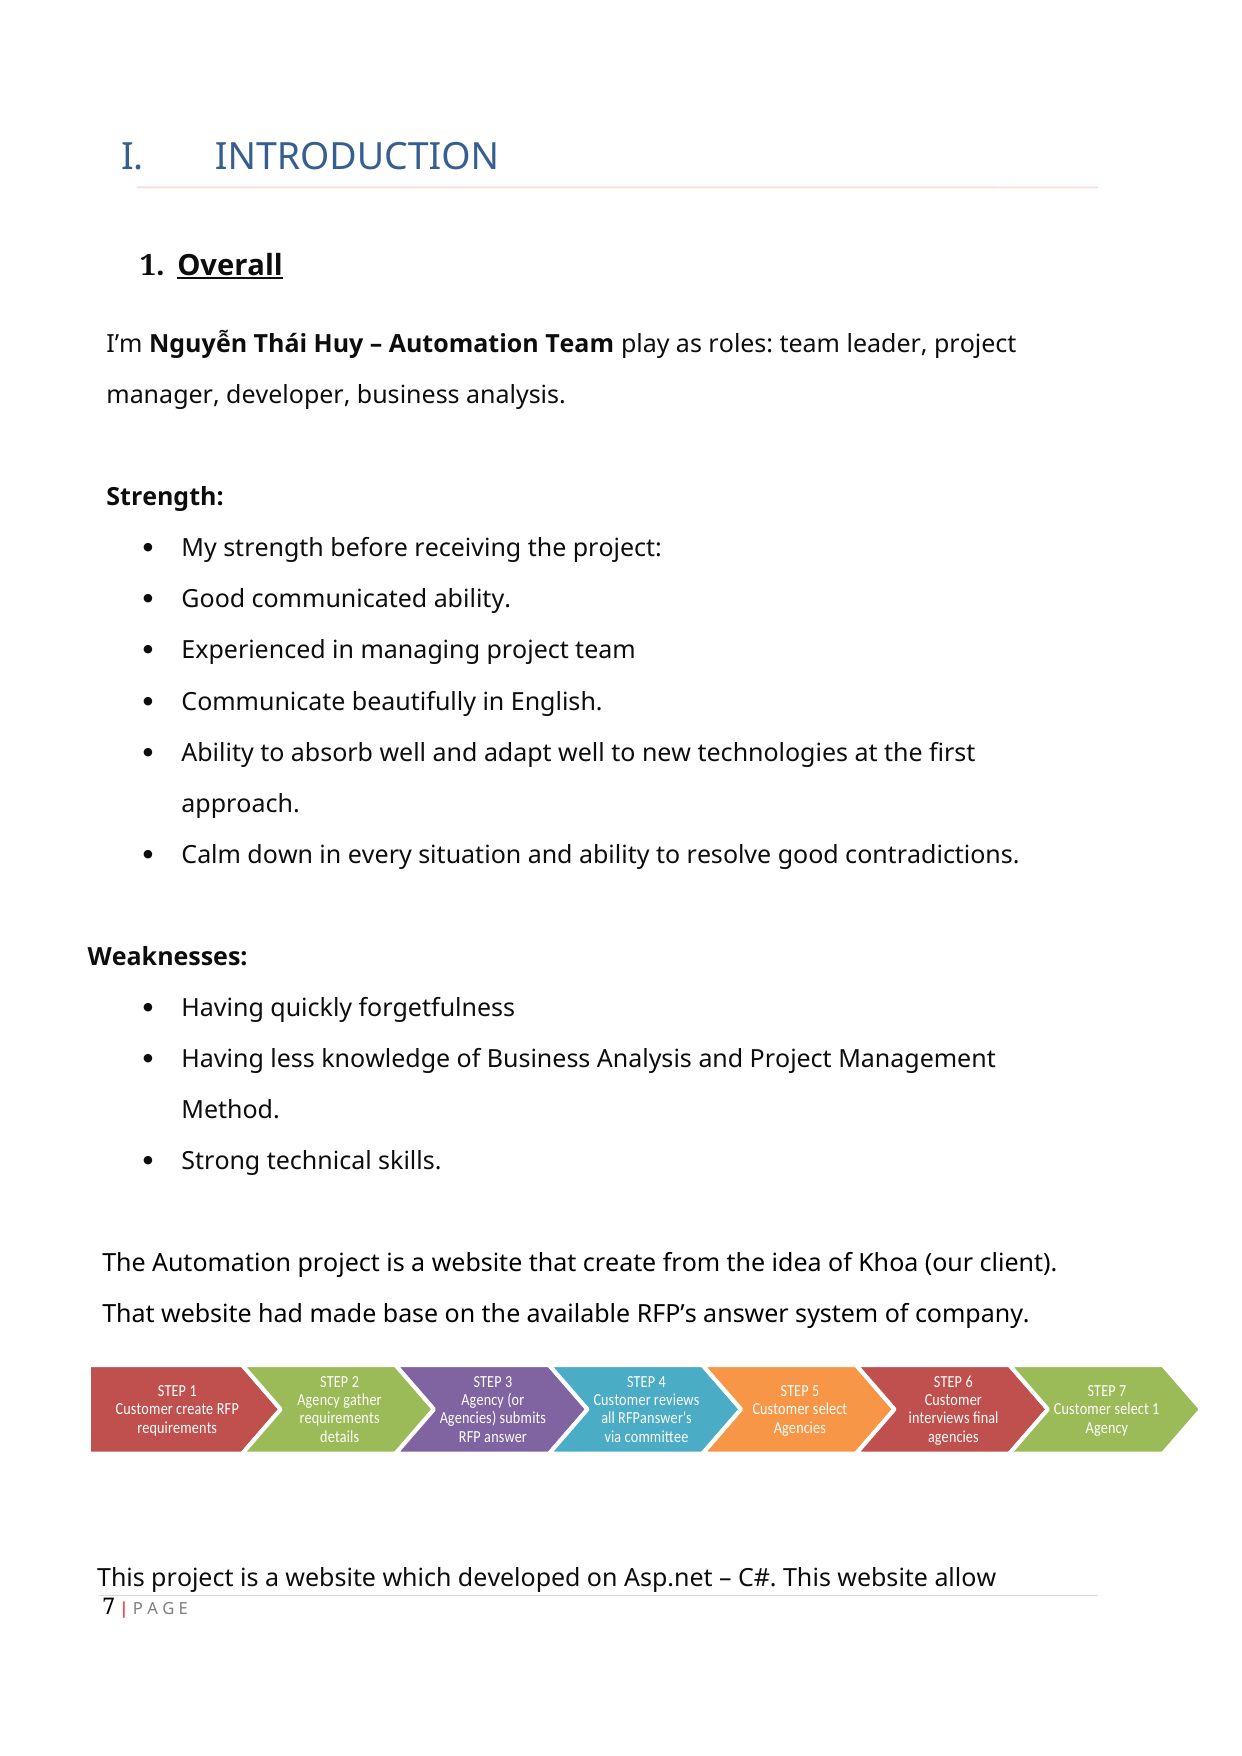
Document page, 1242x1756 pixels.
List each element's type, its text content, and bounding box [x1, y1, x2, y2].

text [97, 1559, 1085, 1593]
list Communicate beautifully in English. [144, 683, 1085, 717]
list Experienced in managing project team [144, 632, 1085, 666]
list My strength before receiving the project: [144, 530, 1085, 564]
text I’m Nguyễn Thái Huy – Automation Team play as roles: team leader, project manager, developer, business analysis. [106, 326, 1085, 411]
list Having less knowledge of Business Analysis and Project Management Method. [144, 1041, 1085, 1126]
text Strength: [106, 479, 1085, 513]
text The Automation project is a website that create from the idea of Khoa (our client). That website had made base on the available RFP’s answer system of company. [102, 1245, 1085, 1330]
list Ability to absorb well and adapt well to new technologies at the first approach. [144, 734, 1085, 819]
list Good communicated ability. [144, 581, 1085, 615]
text Weaknesses: [87, 938, 1085, 972]
list INTRODUCTION [121, 129, 1110, 181]
list Calm down in every situation and ability to resolve good contradictions. [144, 836, 1085, 870]
subtitle Overall [139, 244, 1110, 283]
list Strong technical skills. [144, 1143, 1085, 1177]
list Having quickly forgetfulness [144, 989, 1085, 1023]
